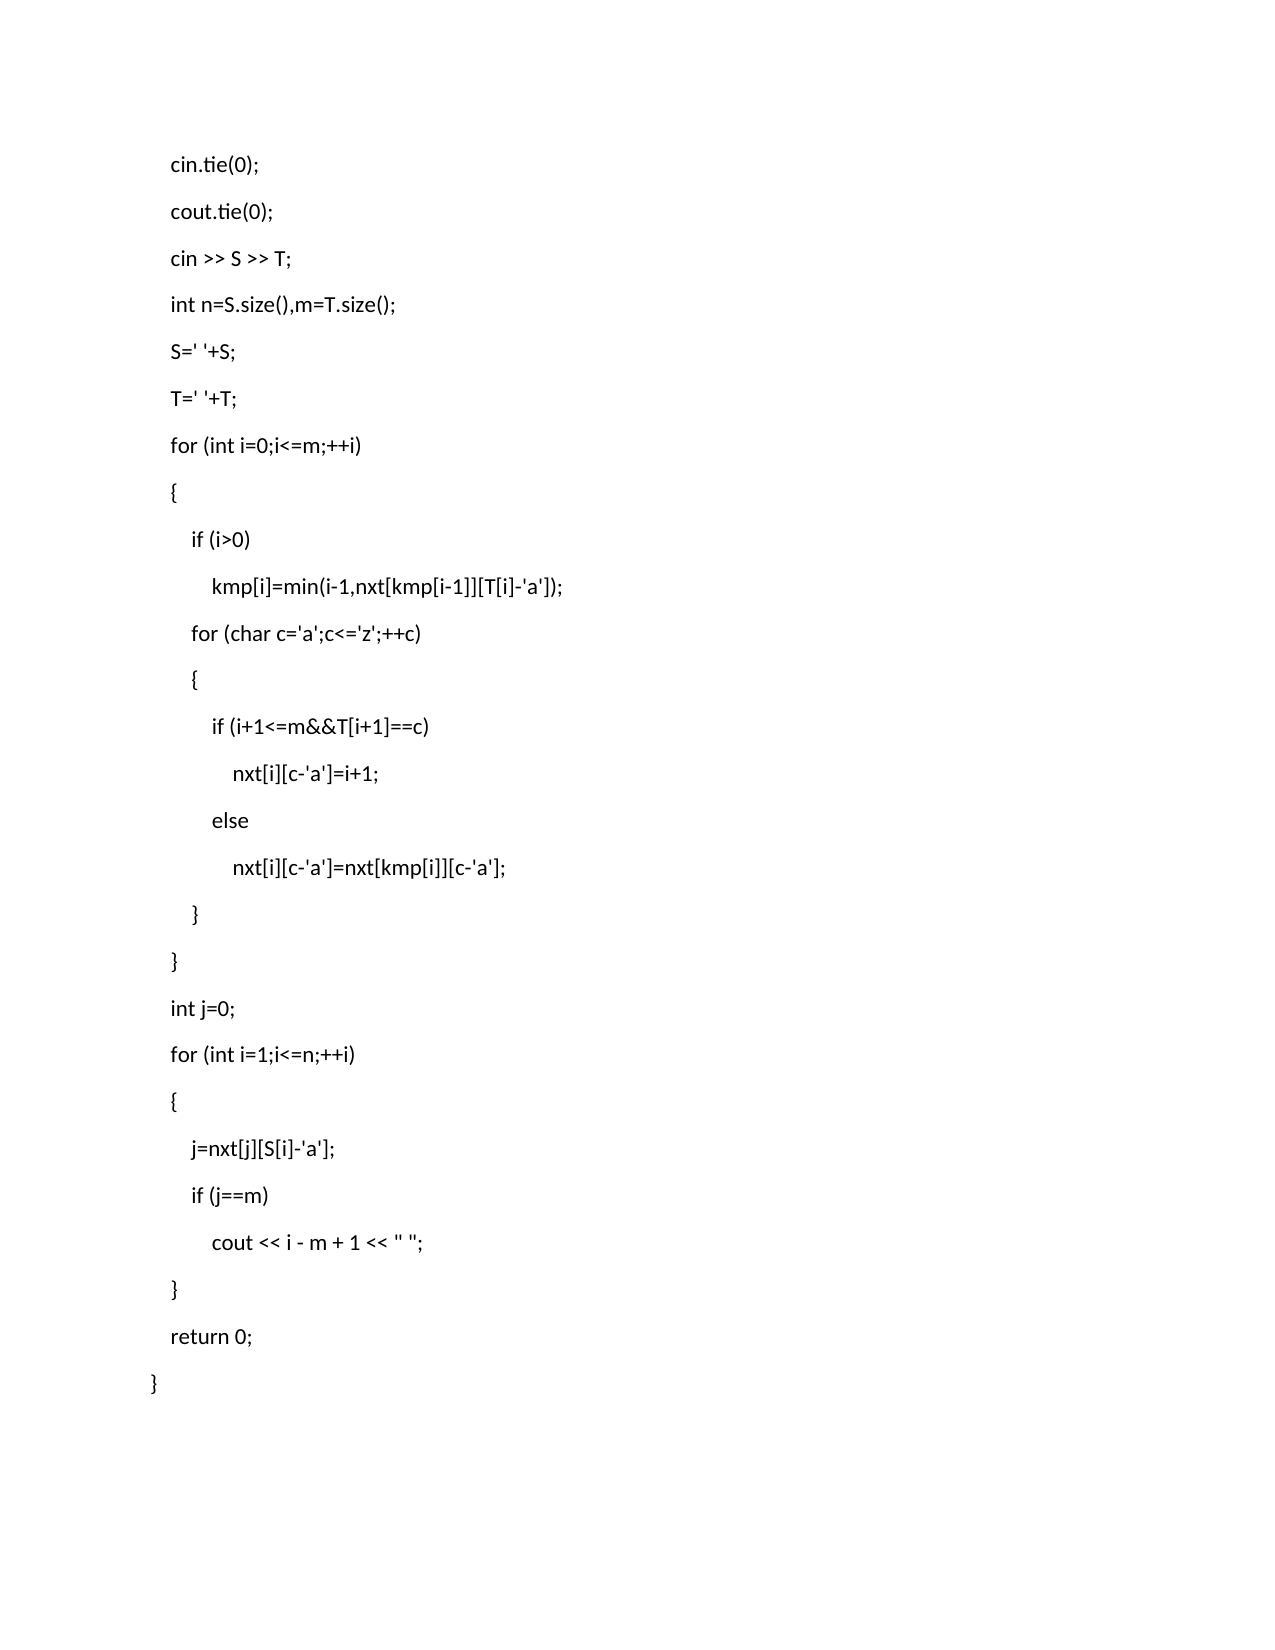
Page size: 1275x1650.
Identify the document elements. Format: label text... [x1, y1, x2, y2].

text int n=S.size(),m=T.size(); [150, 291, 1125, 319]
text } [150, 900, 1125, 928]
text { [150, 666, 1125, 694]
text if (i+1<=m&&T[i+1]==c) [150, 712, 1125, 741]
text kmp[i]=min(i-1,nxt[kmp[i-1]][T[i]-'a']); [150, 572, 1125, 600]
text { [150, 478, 1125, 506]
text T=' '+T; [150, 384, 1125, 412]
text for (int i=0;i<=m;++i) [150, 431, 1125, 459]
text cin >> S >> T; [150, 244, 1125, 272]
text return 0; [150, 1322, 1125, 1350]
text } [150, 947, 1125, 975]
text cout.tie(0); [150, 197, 1125, 225]
text if (j==m) [150, 1181, 1125, 1209]
text for (int i=1;i<=n;++i) [150, 1041, 1125, 1069]
text j=nxt[j][S[i]-'a']; [150, 1134, 1125, 1162]
text { [150, 1087, 1125, 1116]
text S=' '+S; [150, 337, 1125, 366]
text cin.tie(0); [150, 150, 1125, 178]
text } [150, 1369, 1125, 1397]
text cout << i - m + 1 << " "; [150, 1228, 1125, 1256]
text int j=0; [150, 994, 1125, 1022]
text for (char c='a';c<='z';++c) [150, 619, 1125, 647]
text nxt[i][c-'a']=i+1; [150, 759, 1125, 787]
text else [150, 806, 1125, 834]
text if (i>0) [150, 525, 1125, 553]
text nxt[i][c-'a']=nxt[kmp[i]][c-'a']; [150, 853, 1125, 881]
text } [150, 1275, 1125, 1303]
